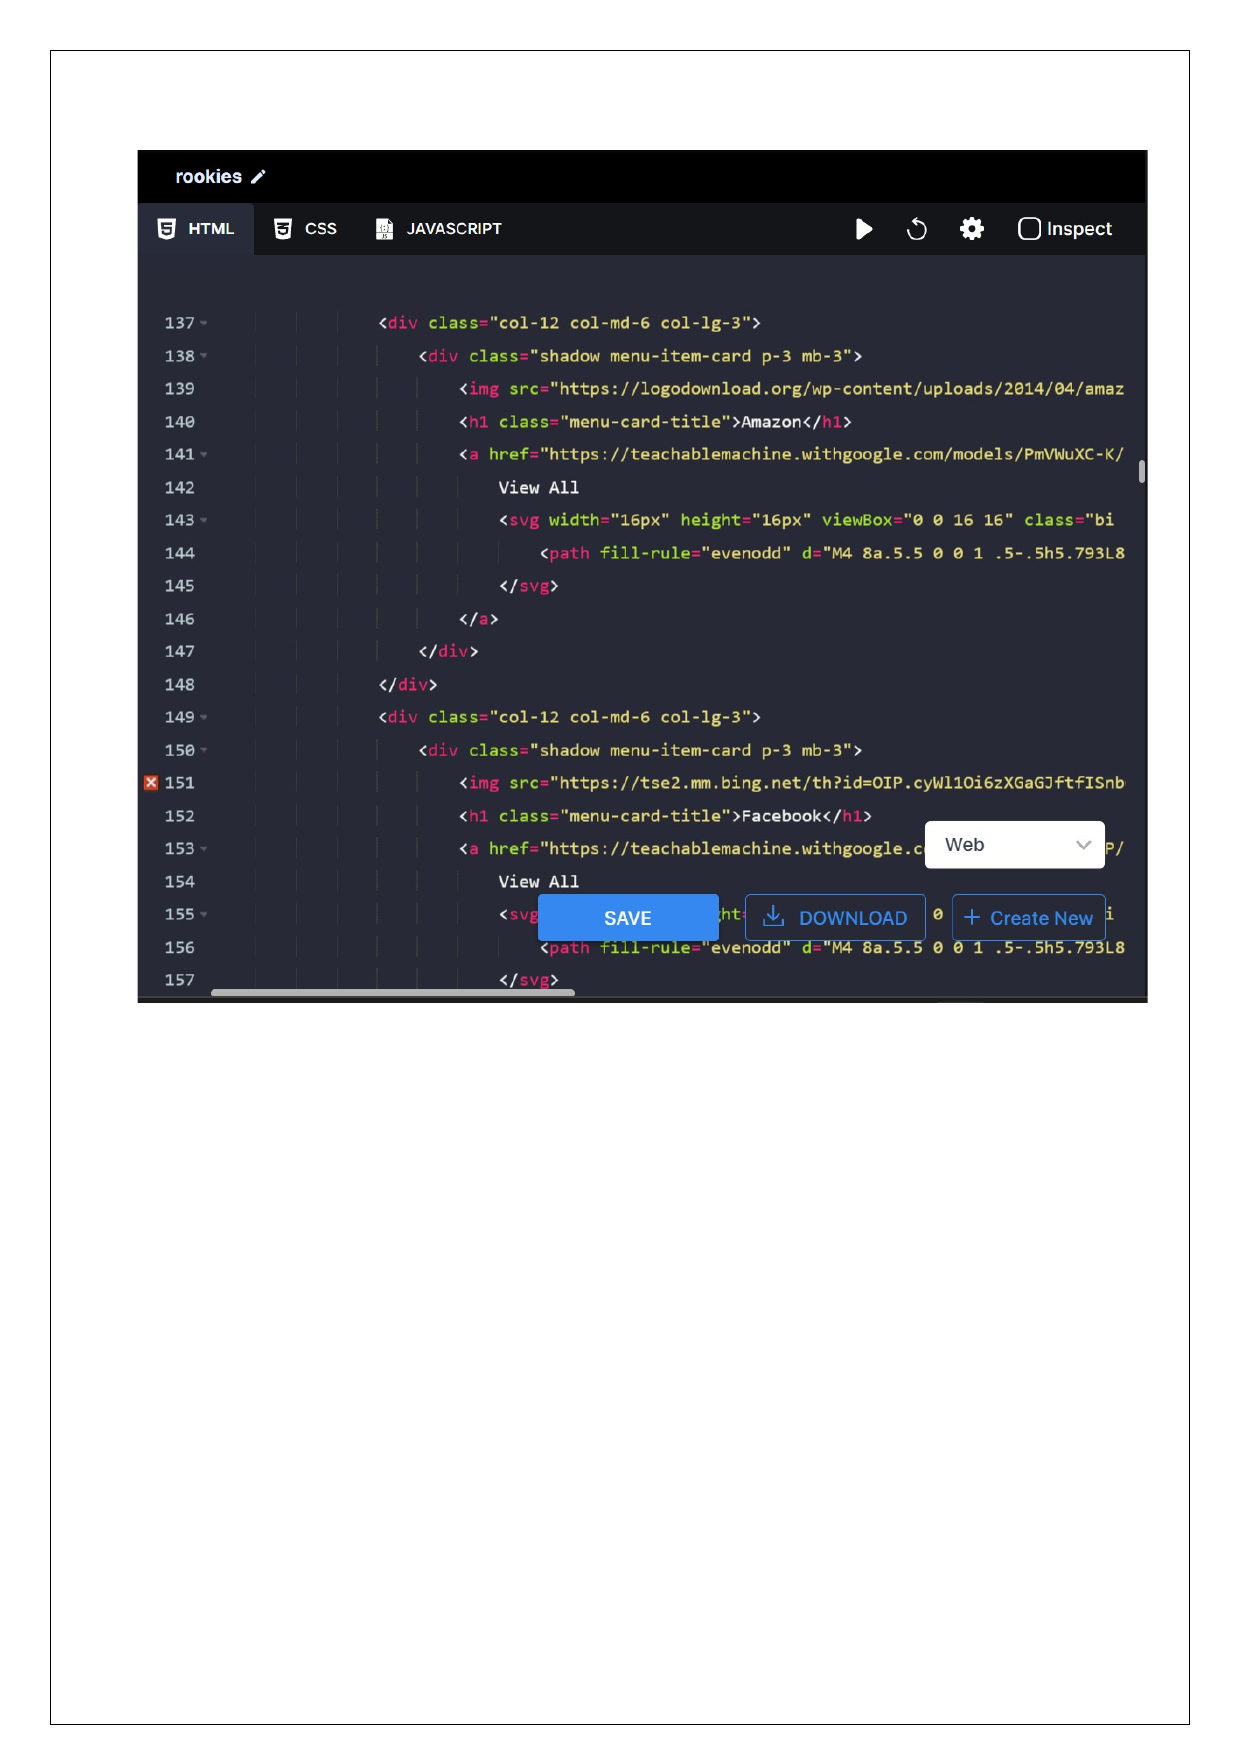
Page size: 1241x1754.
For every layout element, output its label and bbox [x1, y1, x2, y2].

picture [137, 141, 1148, 1003]
